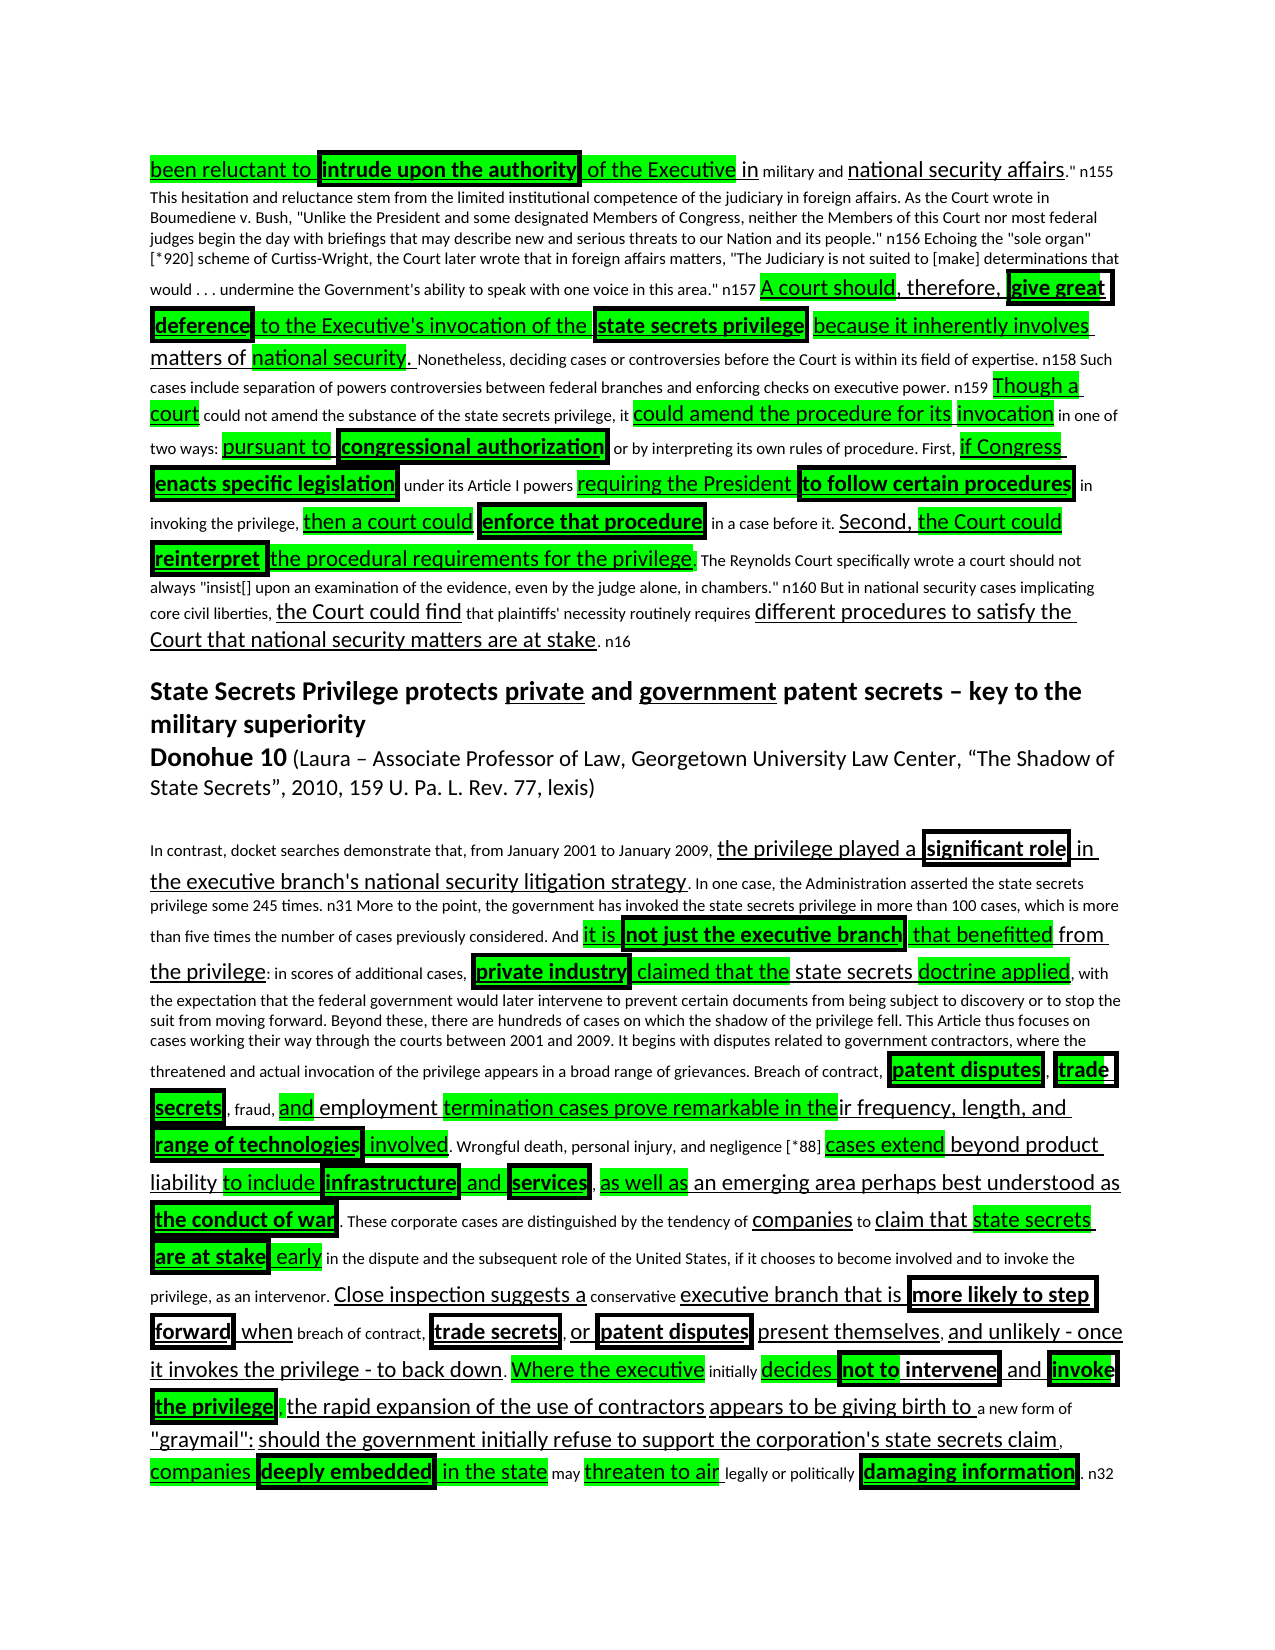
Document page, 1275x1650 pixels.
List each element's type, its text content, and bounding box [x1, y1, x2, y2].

subtitle State Secrets Privilege protects private and government patent secrets – key to the military superiority [150, 674, 1125, 740]
text Donohue 10 (Laura – Associate Professor of Law, Georgetown University Law Center, “The Shadow of State Secrets”, 2010, 159 U. Pa. L. Rev. 77, lexis) [150, 740, 1125, 801]
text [150, 829, 1125, 1490]
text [150, 150, 1125, 653]
